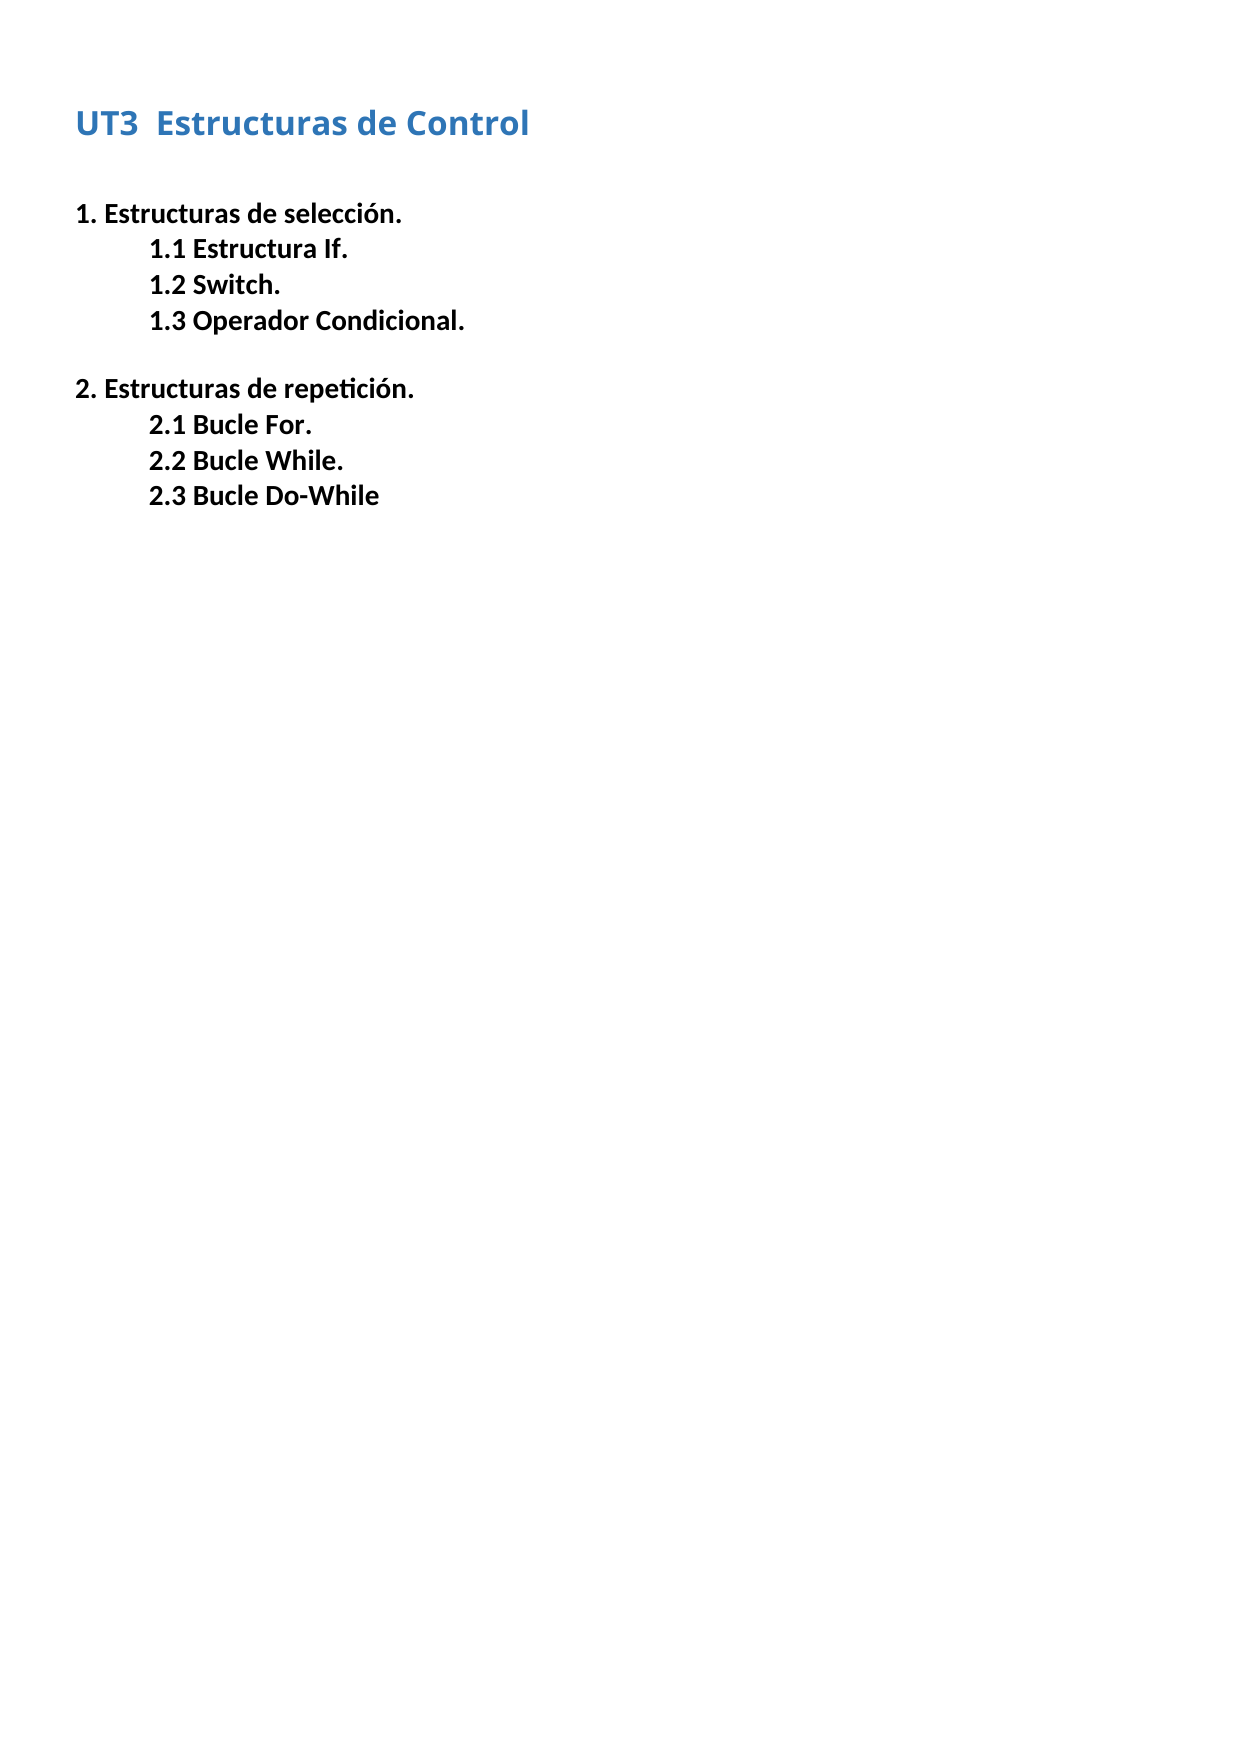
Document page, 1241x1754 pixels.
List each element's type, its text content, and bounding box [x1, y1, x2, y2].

text 2.2 Bucle While. [75, 442, 1165, 477]
text 1.3 Operador Condicional. [75, 302, 1165, 337]
text 1. Estructuras de selección. [75, 195, 1165, 230]
text 2.1 Bucle For. [75, 406, 1165, 442]
text 2. Estructuras de repetición. [75, 370, 1165, 406]
text 1.1 Estructura If. [75, 230, 1165, 266]
text 2.3 Bucle Do-While [75, 477, 1165, 513]
subtitle UT3 Estructuras de Control [75, 100, 1165, 145]
text 1.2 Switch. [75, 266, 1165, 302]
